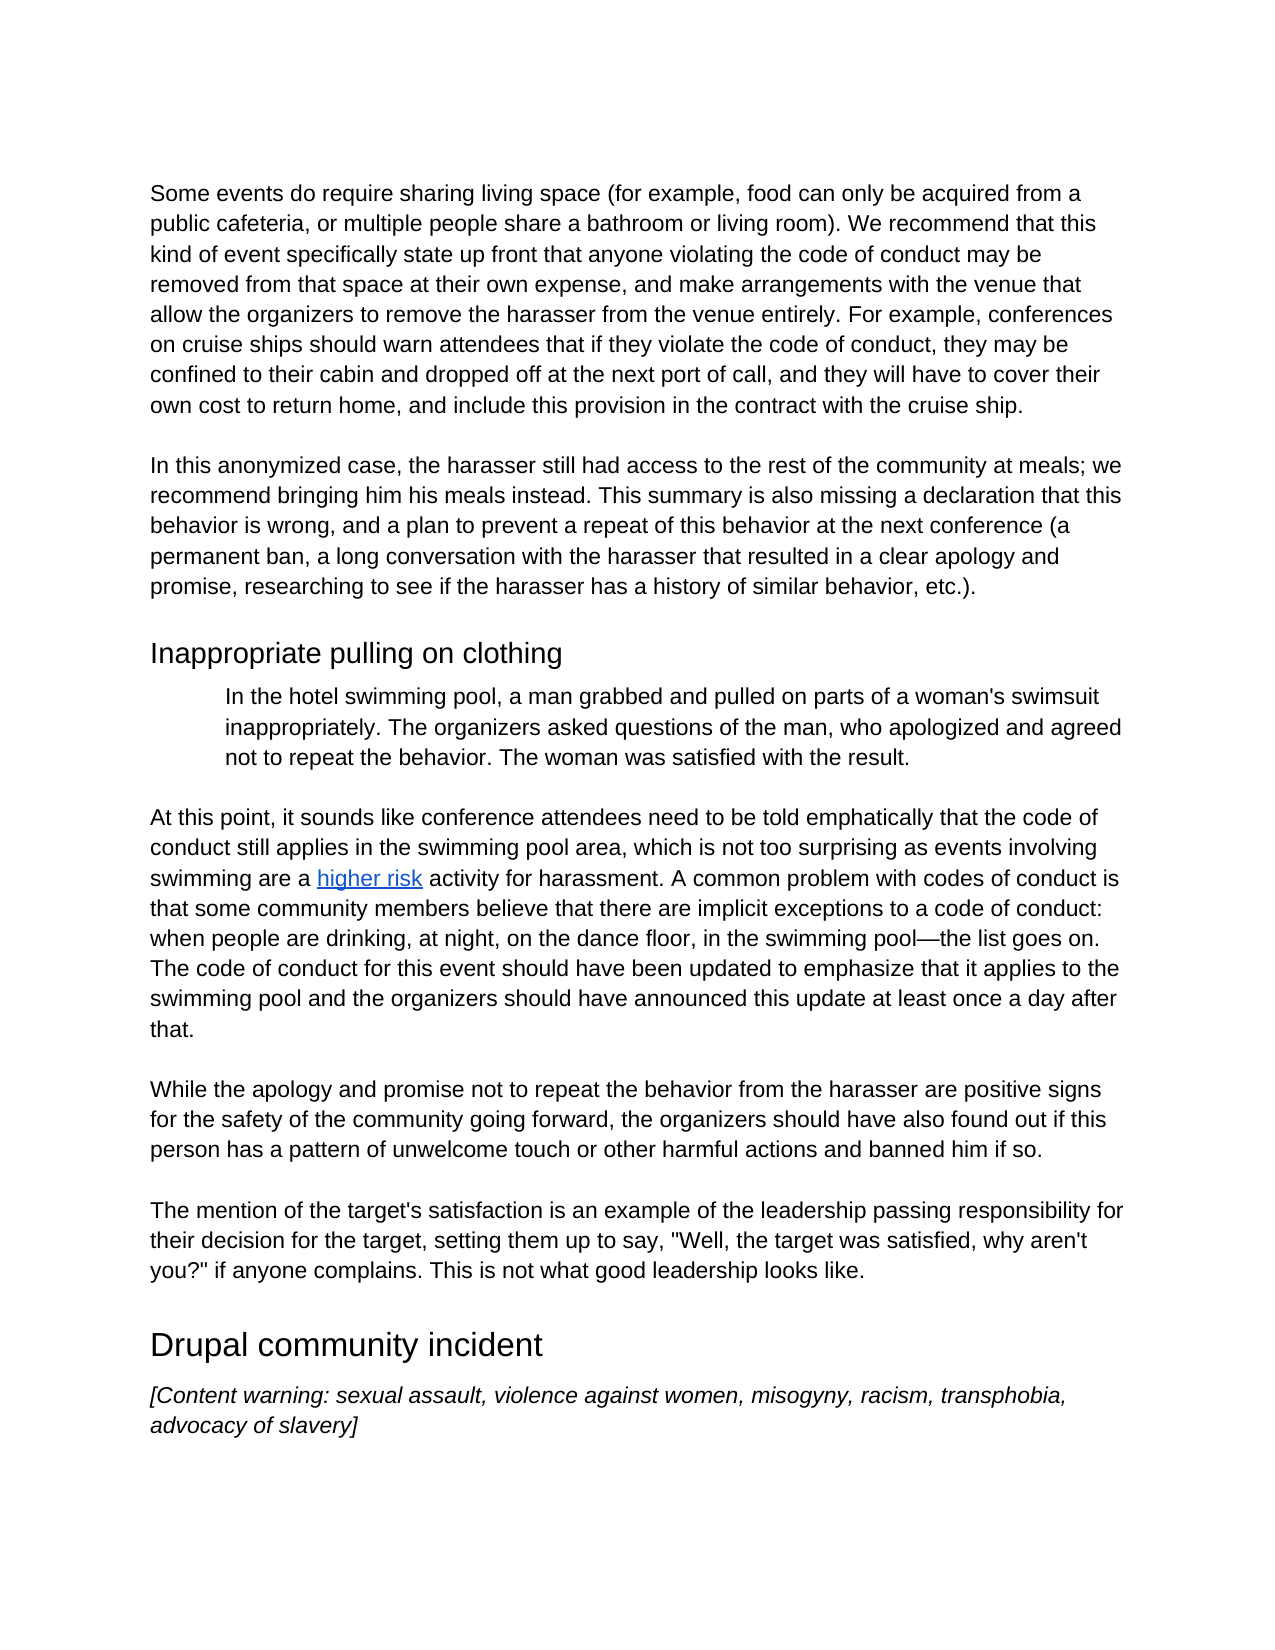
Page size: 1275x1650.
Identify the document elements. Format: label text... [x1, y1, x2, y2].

subtitle Inappropriate pulling on clothing [150, 636, 1125, 670]
text [Content warning: sexual assault, violence against women, misogyny, racism, transphobia, advocacy of slavery] [150, 1382, 1125, 1438]
text The mention of the target's satisfaction is an example of the leadership passing responsibility for their decision for the target, setting them up to say, "Well, the target was satisfied, why aren't you?" if anyone complains. This is not what good leadership looks like. [150, 1197, 1125, 1284]
text While the apology and promise not to repeat the behavior from the harasser are positive signs for the safety of the community going forward, the organizers should have also found out if this person has a pattern of unwelcome touch or other harmful actions and banned him if so. [150, 1076, 1125, 1163]
subtitle Drupal community incident [150, 1325, 1125, 1363]
text In this anonymized case, the harasser still had access to the rest of the community at meals; we recommend bringing him his meals instead. This summary is also missing a declaration that this behavior is wrong, and a plan to prevent a repeat of this behavior at the next conference (a permanent ban, a long conversation with the harasser that resulted in a clear apology and promise, researching to see if the harasser has a history of similar behavior, etc.). [150, 452, 1125, 599]
text Some events do require sharing living space (for example, food can only be acquired from a public cafeteria, or multiple people share a bathroom or living room). We recommend that this kind of event specifically state up front that anyone violating the code of conduct may be removed from that space at their own expense, and make arrangements with the venue that allow the organizers to remove the harasser from the venue entirely. For example, conferences on cruise ships should warn attendees that if they violate the code of conduct, they may be confined to their cabin and dropped off at the next port of call, and they will have to cover their own cost to return home, and include this provision in the contract with the cruise ship. [150, 180, 1125, 418]
text In the hotel swimming pool, a man grabbed and pulled on parts of a woman's swimsuit inappropriately. The organizers asked questions of the man, who apologized and agreed not to repeat the behavior. The woman was satisfied with the result. [225, 683, 1125, 770]
text At this point, it sounds like conference attendees need to be told emphatically that the code of conduct still applies in the swimming pool area, which is not too surprising as events involving swimming are a higher risk activity for harassment. A common problem with codes of conduct is that some community members believe that there are implicit exceptions to a code of conduct: when people are drinking, at night, on the dance floor, in the swimming pool—the list goes on. The code of conduct for this event should have been updated to emphasize that it applies to the swimming pool and the organizers should have announced this update at least once a day after that. [150, 804, 1125, 1042]
